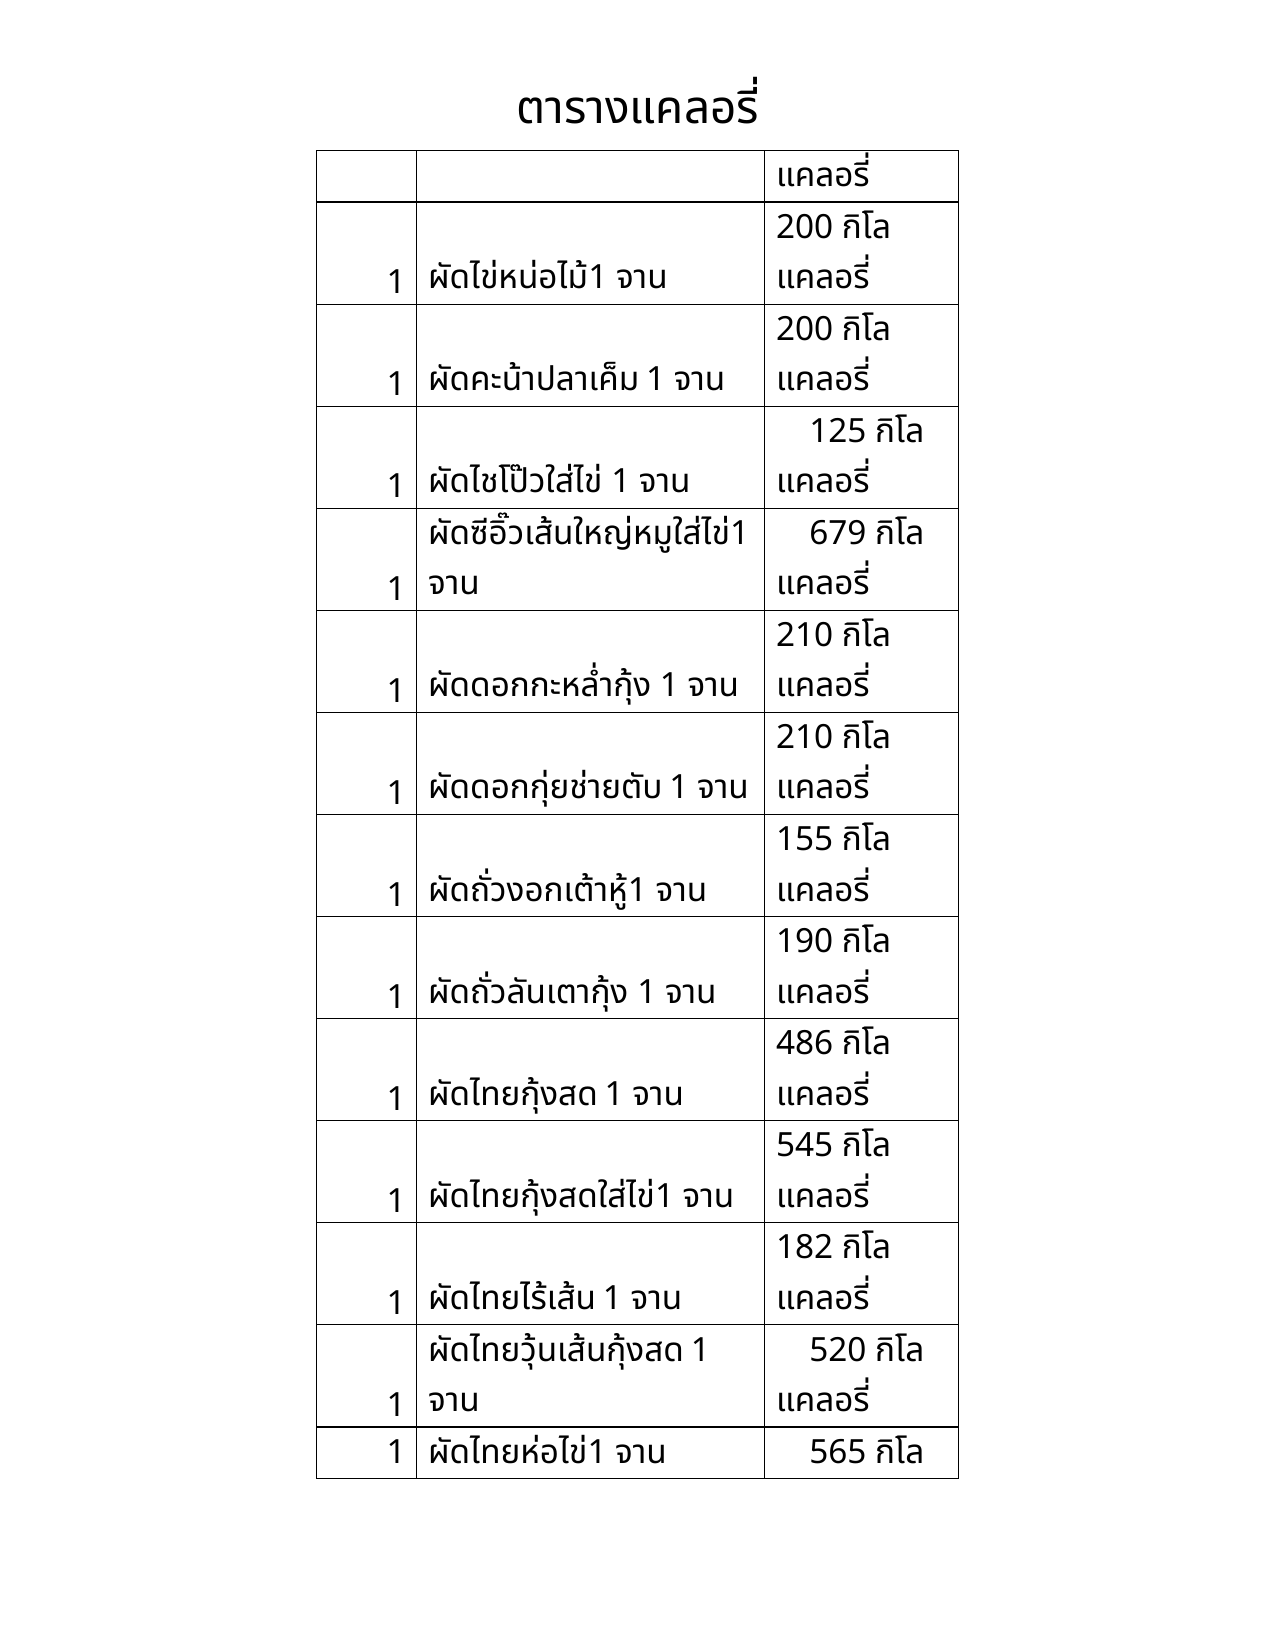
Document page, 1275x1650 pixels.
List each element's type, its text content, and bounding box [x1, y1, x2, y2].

table_cell ผัดไทยกุ้งสด1 จาน [417, 1019, 764, 1120]
table_cell ผัดไชโป๊วใส่ไข่ 1 จาน [417, 407, 764, 508]
table_cell ผัดคะน้าปลาเค็ม1 จาน [417, 305, 764, 406]
table_cell ผัดไทยกุ้งสดใส่ไข่1 จาน [417, 1121, 764, 1222]
table_cell ผัดถั่วลันเตากุ้ง 1 จาน [417, 917, 764, 1018]
table_cell 1 [317, 509, 416, 610]
table_cell 1 [317, 151, 416, 201]
table_cell 545 กิโลแคลอรี่ [765, 1121, 958, 1222]
table_cell 1 [317, 1121, 416, 1222]
table_cell 125 กิโลแคลอรี่ [765, 407, 958, 508]
table_cell 1 [317, 1428, 416, 1478]
table_cell 200 กิโลแคลอรี่ [765, 203, 958, 303]
table_cell 210 กิโลแคลอรี่ [765, 713, 958, 814]
table_cell 1 [317, 611, 416, 712]
table_cell ผัดถั่วงอกเต้าหู้1 จาน [417, 815, 764, 916]
table_cell 1 [317, 713, 416, 814]
table_cell 1 [317, 305, 416, 406]
table_cell 210 กิโลแคลอรี่ [765, 611, 958, 712]
table_cell 1 [317, 815, 416, 916]
table_cell ผัดไทยห่อไข่1 จาน [417, 1428, 764, 1478]
table_cell 1 [317, 407, 416, 508]
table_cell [417, 151, 764, 201]
table_cell 182 กิโลแคลอรี่ [765, 1223, 958, 1324]
table_cell 155 กิโลแคลอรี่ [765, 815, 958, 916]
table_cell ผัดดอกกุ่ยช่ายตับ1 จาน [417, 713, 764, 814]
table_cell 679 กิโลแคลอรี่ [765, 509, 958, 610]
table_cell 520 กิโลแคลอรี่ [765, 1325, 958, 1426]
table_cell ผัดซีอิ๊วเส้นใหญ่หมูใส่ไข่1 จาน [417, 509, 764, 610]
table_cell 230 กิโลแคลอรี่ [765, 151, 958, 201]
table_cell 200 กิโลแคลอรี่ [765, 305, 958, 406]
table_cell 486 กิโลแคลอรี่ [765, 1019, 958, 1120]
table_cell 190 กิโลแคลอรี่ [765, 917, 958, 1018]
table_cell 565 กิโลแคลอรี่ [765, 1428, 958, 1478]
table_cell 1 [317, 1325, 416, 1426]
table_cell 1 [317, 203, 416, 303]
table_cell 1 [317, 1223, 416, 1324]
table_cell ผัดไทยไร้เส้น1 จาน [417, 1223, 764, 1324]
table_cell ผัดดอกกะหล่ำกุ้ง 1 จาน [417, 611, 764, 712]
table_cell 1 [317, 917, 416, 1018]
table_cell ผัดไข่หน่อไม้1 จาน [417, 203, 764, 303]
table_cell 1 [317, 1019, 416, 1120]
table_cell ผัดไทยวุ้นเส้นกุ้งสด1 จาน [417, 1325, 764, 1426]
